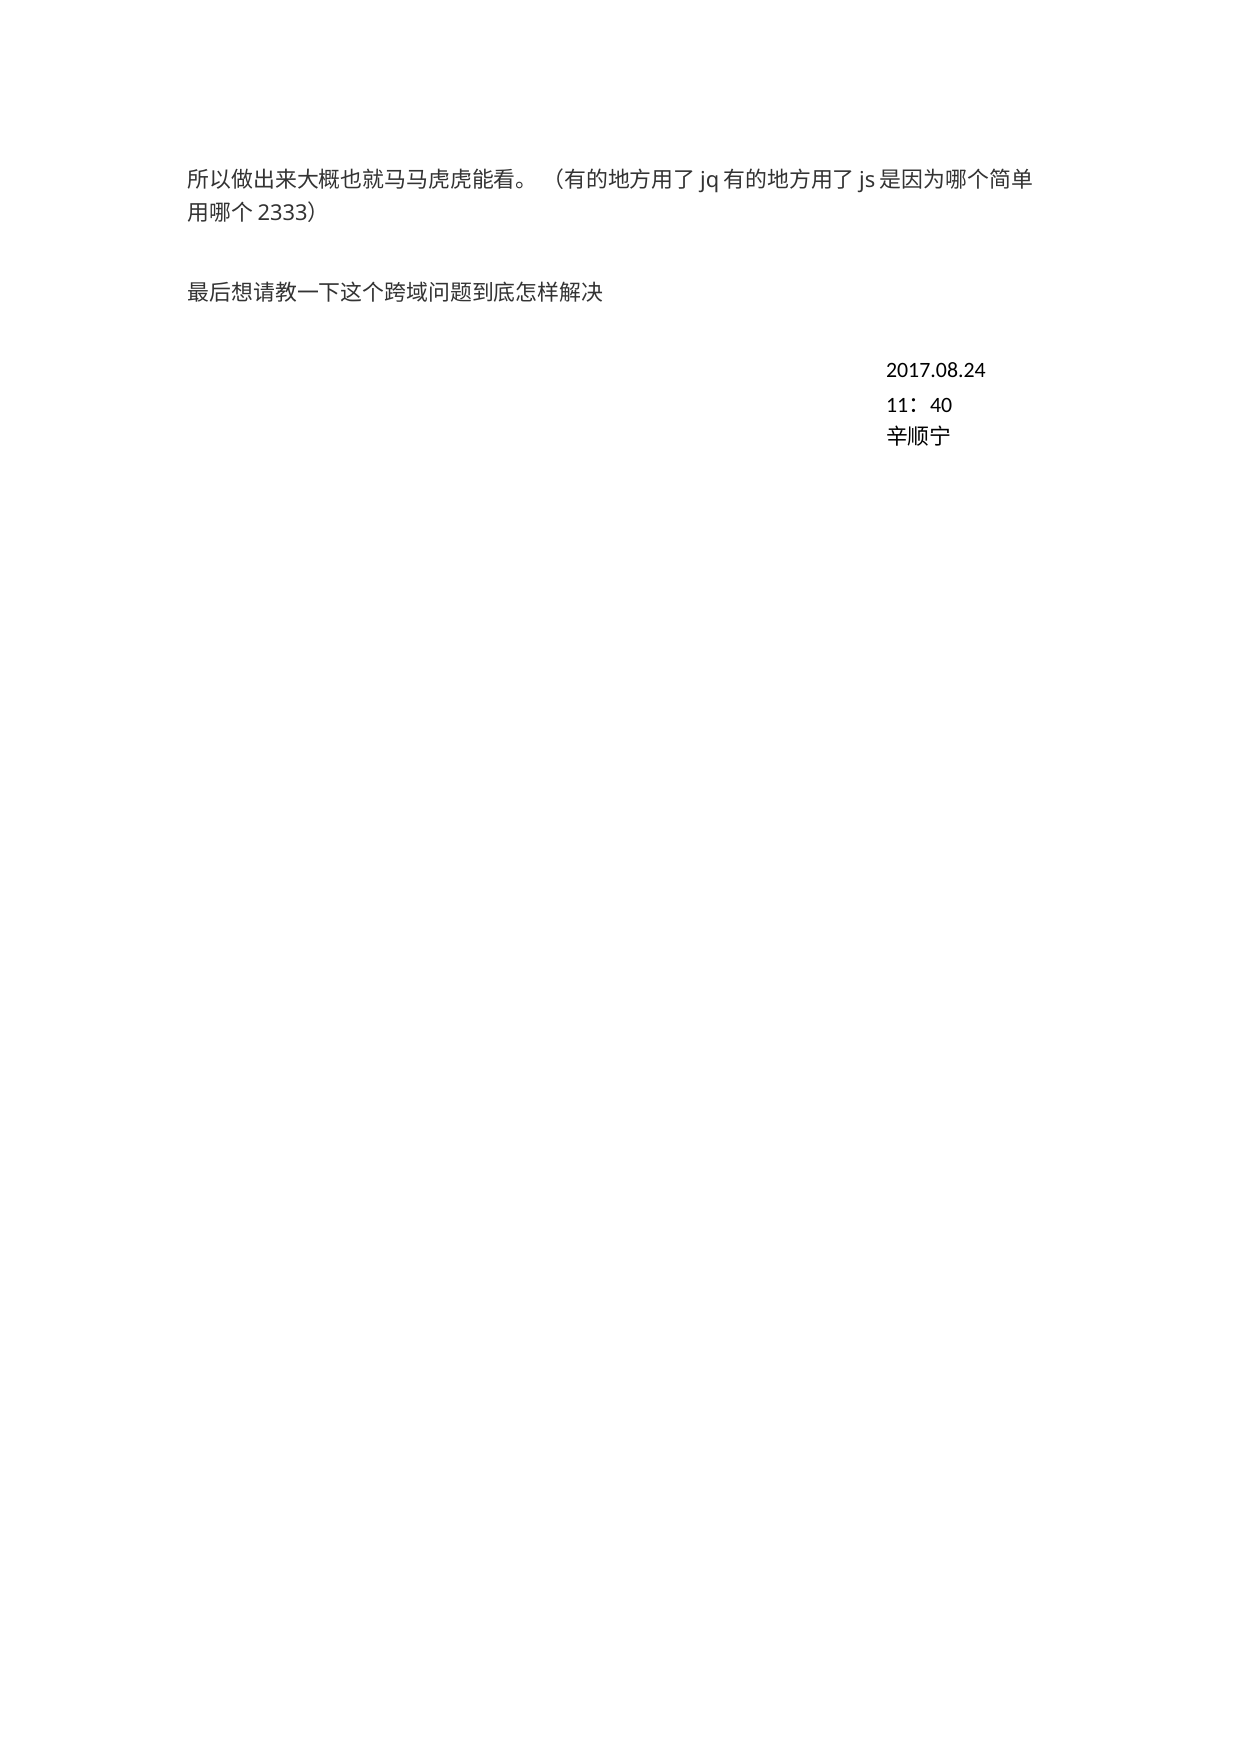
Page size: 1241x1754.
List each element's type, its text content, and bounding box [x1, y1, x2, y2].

text 2017.08.24 [187, 354, 1053, 386]
text 最后想请教一下这个跨域问题到底怎样解决 [187, 274, 1053, 307]
text 辛顺宁 [187, 419, 1053, 451]
text 所以做出来大概也就马马虎虎能看。 （有的地方用了jq有的地方用了js是因为哪个简单用哪个2333） [187, 162, 1053, 227]
text 11：40 [187, 386, 1053, 419]
